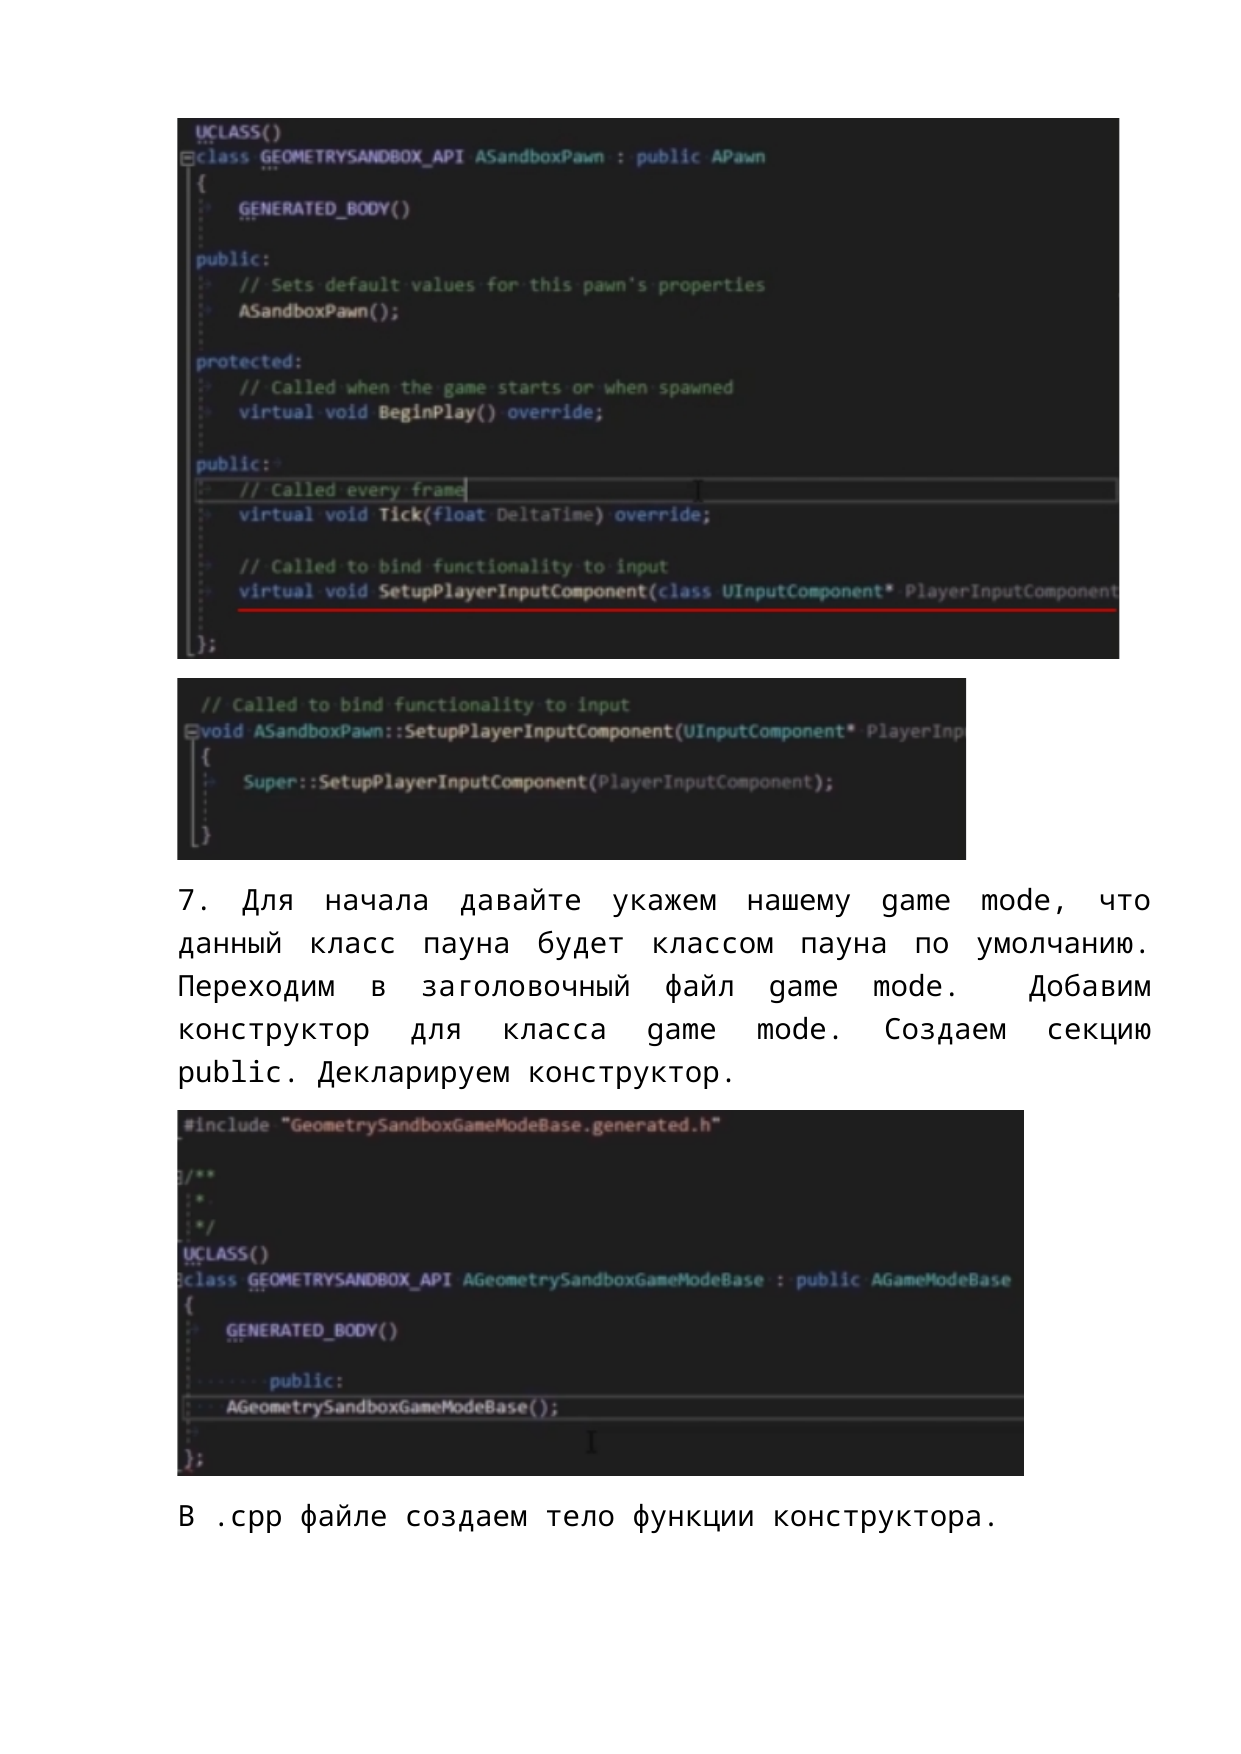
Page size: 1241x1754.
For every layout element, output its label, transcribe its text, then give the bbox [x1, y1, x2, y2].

picture [177, 1110, 1024, 1476]
text 7. Для начала давайте укажем нашему game mode, что данный класс пауна будет классом пауна по умолчанию. Переходим в заголовочный файл game mode. Добавим конструктор для класса game mode. Создаем секцию public. Декларируем конструктор. [177, 879, 1152, 1091]
text В .cpp файле создаем тело функции конструктора. [177, 1496, 1152, 1535]
picture [177, 678, 967, 860]
picture [177, 118, 1120, 659]
